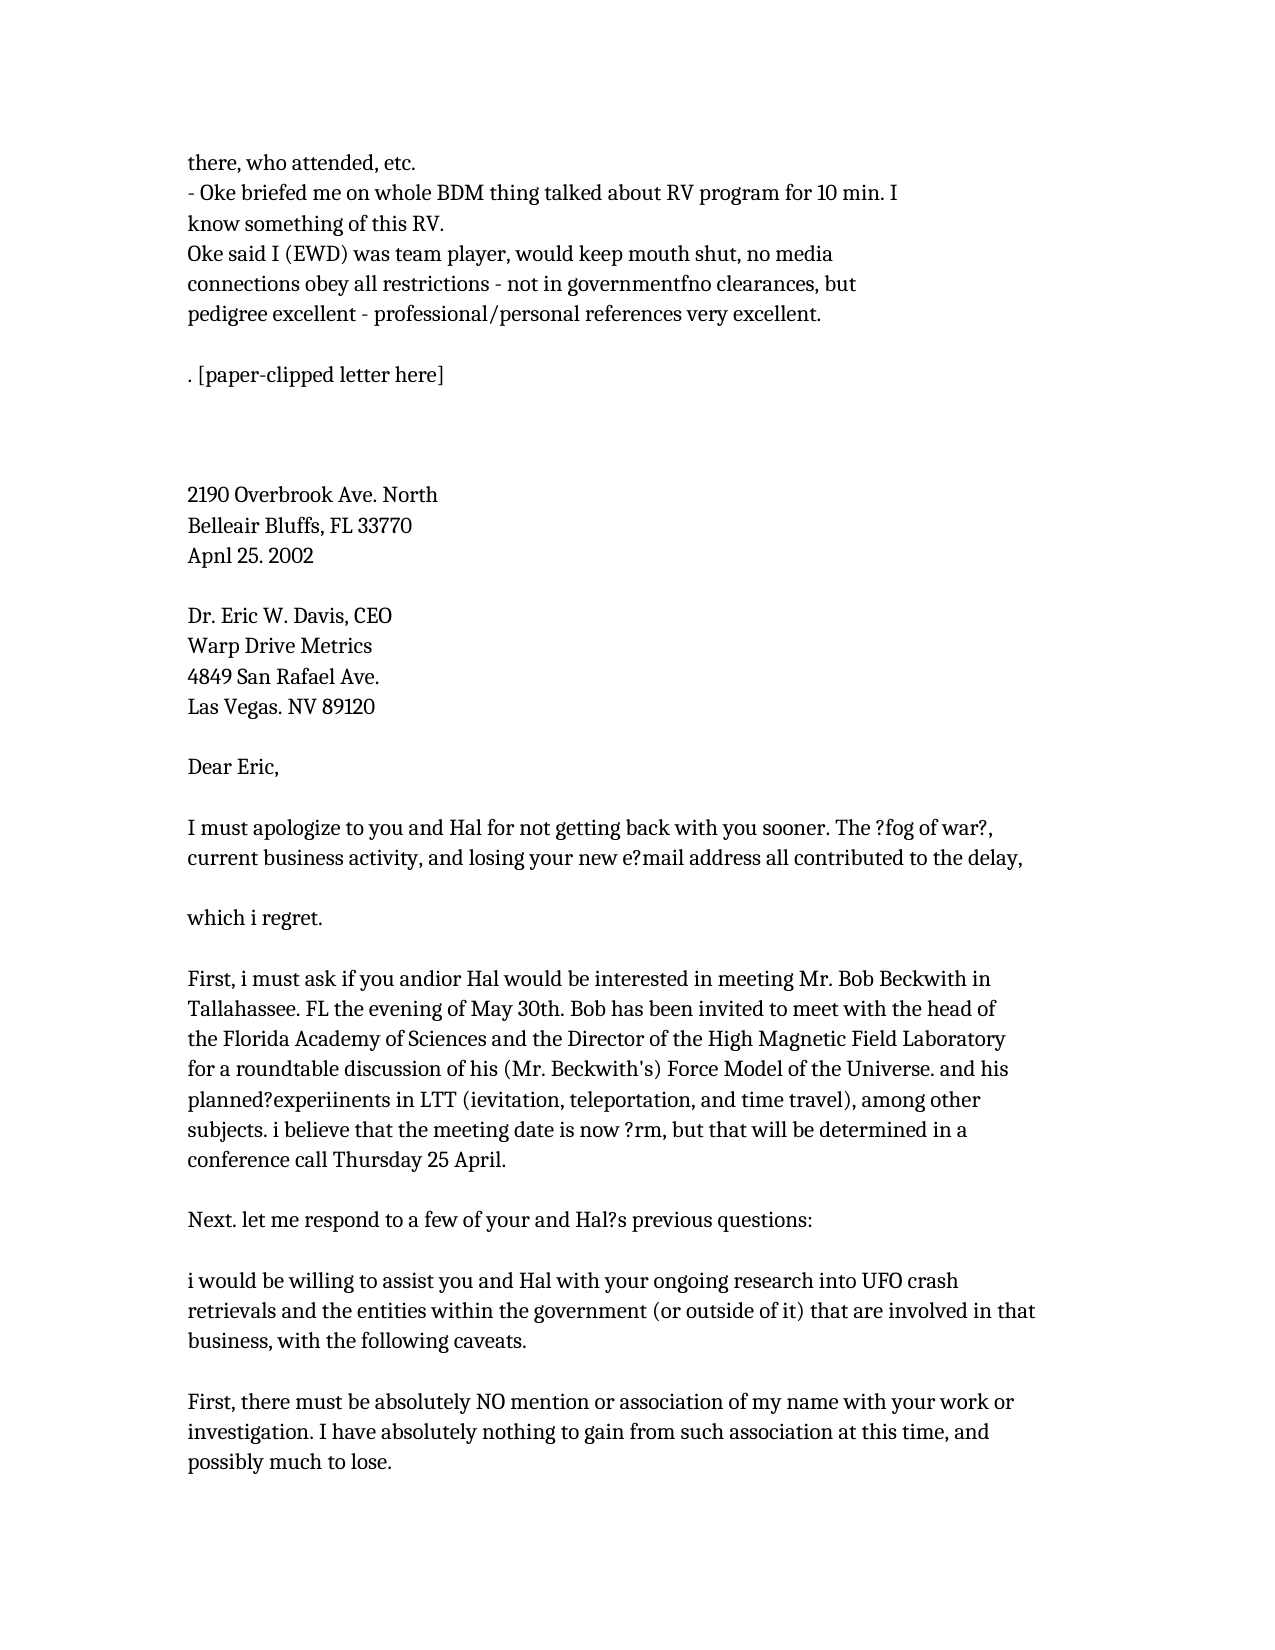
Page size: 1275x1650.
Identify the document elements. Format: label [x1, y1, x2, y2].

text [187, 150, 1087, 1475]
